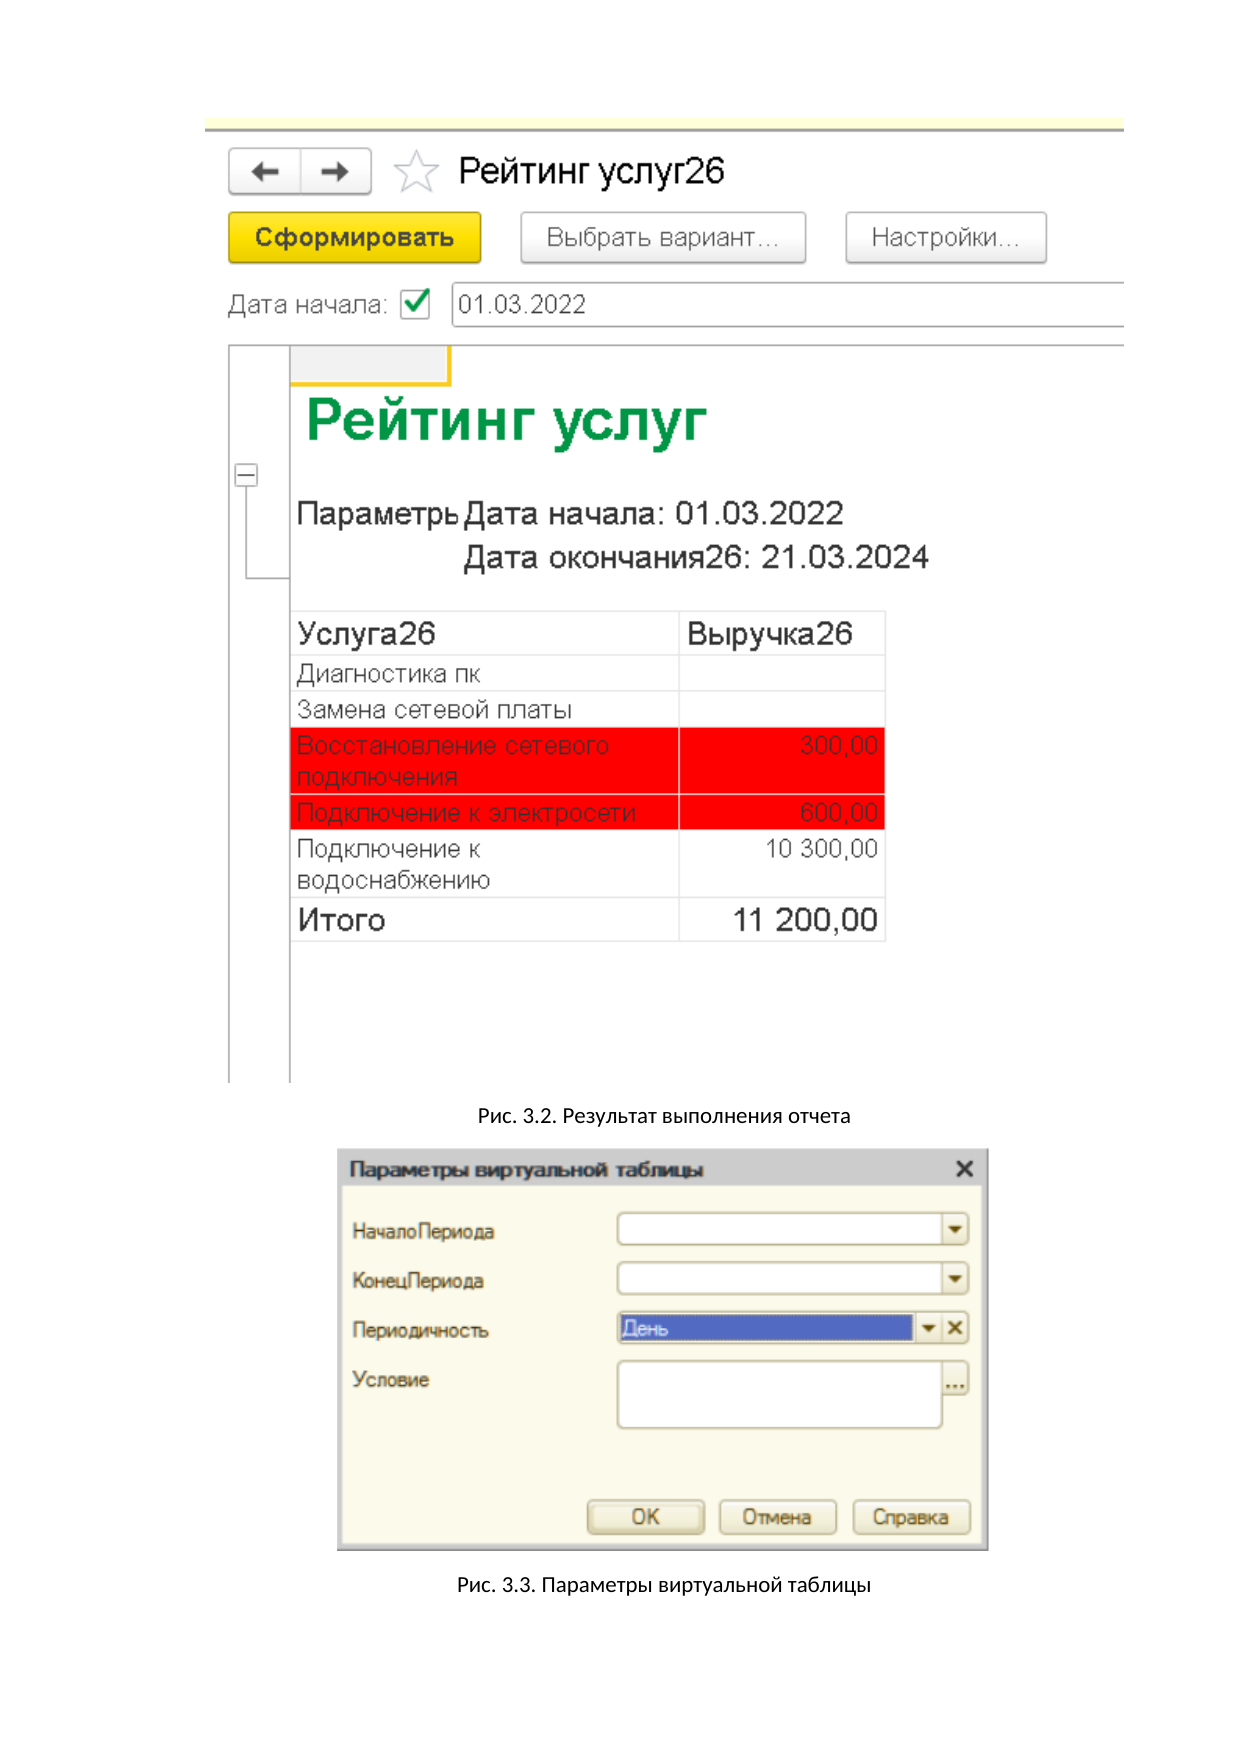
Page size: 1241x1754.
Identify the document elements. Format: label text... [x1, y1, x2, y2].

text Рис. 3.2. Результат выполнения отчета [177, 1101, 1152, 1129]
picture [337, 1147, 992, 1551]
text Рис. 3.3. Параметры виртуальной таблицы [177, 1570, 1152, 1598]
picture [205, 118, 1124, 1083]
